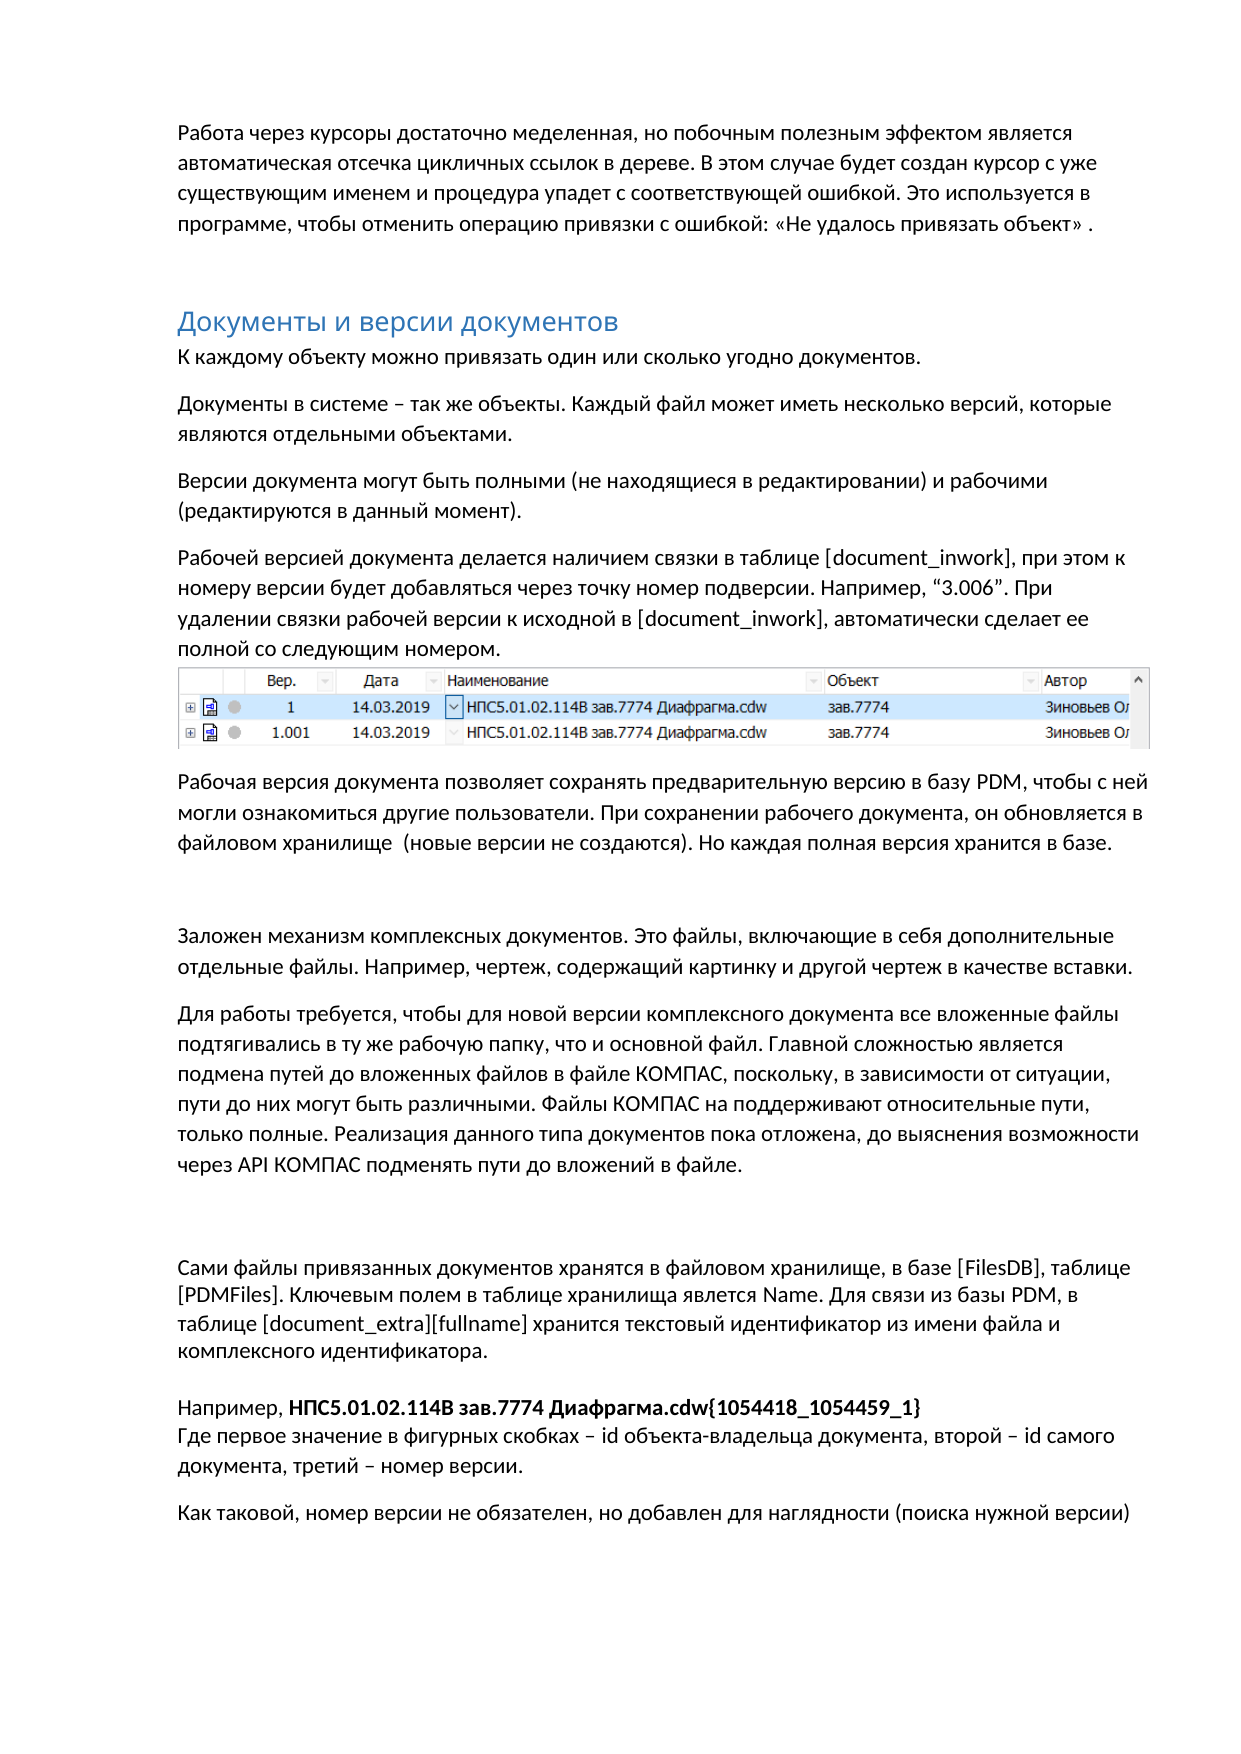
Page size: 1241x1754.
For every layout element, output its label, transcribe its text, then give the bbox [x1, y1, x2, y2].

subtitle Документы и версии документов [177, 302, 1152, 339]
text Для работы требуется, чтобы для новой версии комплексного документа все вложенные файлы подтягивались в ту же рабочую папку, что и основной файл. Главной сложностью является подмена путей до вложенных файлов в файле КОМПАС, поскольку, в зависимости от ситуации, пути до них могут быть различными. Файлы КОМПАС на поддерживают относительные пути, только полные. Реализация данного типа документов пока отложена, до выяснения возможности через API КОМПАС подменять пути до вложений в файле. [177, 999, 1152, 1178]
text Документы в системе – так же объекты. Каждый файл может иметь несколько версий, которые являются отдельными объектами. [177, 389, 1152, 447]
text Рабочая версия документа позволяет сохранять предварительную версию в базу PDM, чтобы с ней могли ознакомиться другие пользователи. При сохранении рабочего документа, он обновляется в файловом хранилище (новые версии не создаются). Но каждая полная версия хранится в базе. [177, 767, 1152, 856]
picture [177, 664, 1151, 749]
text Как таковой, номер версии не обязателен, но добавлен для наглядности (поиска нужной версии) [177, 1498, 1152, 1526]
text Заложен механизм комплексных документов. Это файлы, включающие в себя дополнительные отдельные файлы. Например, чертеж, содержащий картинку и другой чертеж в качестве вставки. [177, 922, 1152, 980]
text Где первое значение в фигурных скобках – id объекта-владельца документа, второй – id самого документа, третий – номер версии. [177, 1421, 1152, 1479]
text Например, НПС5.01.02.114В зав.7774 Диафрагма.cdw{1054418_1054459_1} [177, 1393, 1152, 1421]
text Сами файлы привязанных документов хранятся в файловом хранилище, в базе [FilesDB], таблице [PDMFiles]. Ключевым полем в таблице хранилища явлется Name. Для связи из базы PDM, в таблице [document_extra][fullname] хранится текстовый идентификатор из имени файла и комплексного идентификатора. [177, 1253, 1152, 1365]
text Версии документа могут быть полными (не находящиеся в редактировании) и рабочими (редактируются в данный момент). [177, 466, 1152, 524]
text Работа через курсоры достаточно меделенная, но побочным полезным эффектом является автоматическая отсечка цикличных ссылок в дереве. В этом случае будет создан курсор с уже существующим именем и процедура упадет с соответствующей ошибкой. Это используется в программе, чтобы отменить операцию привязки с ошибкой: «Не удалось привязать объект» . [177, 118, 1152, 237]
text К каждому объекту можно привязать один или сколько угодно документов. [177, 342, 1152, 370]
